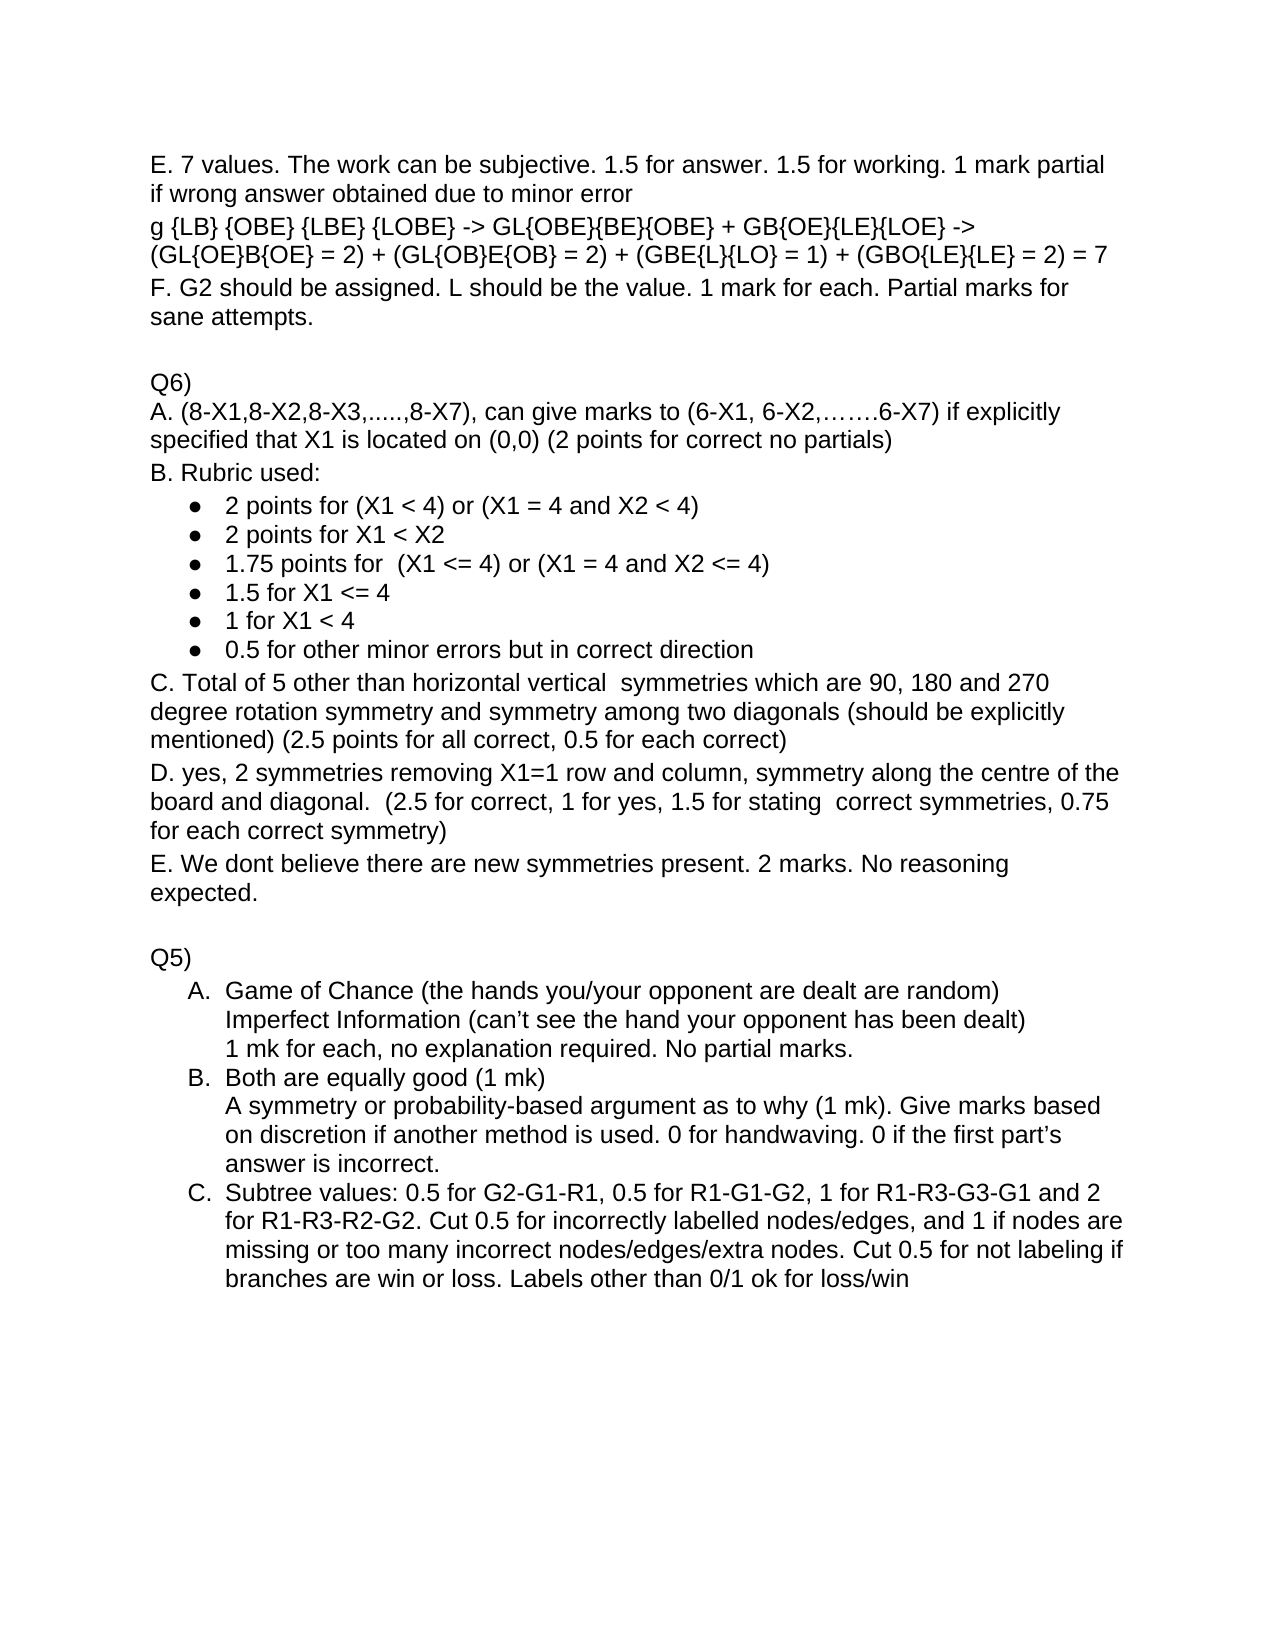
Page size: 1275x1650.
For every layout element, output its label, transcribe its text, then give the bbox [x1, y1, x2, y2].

list Both are equally good (1 mk) A symmetry or probability-based argument as to why (1 mk). Give marks based on discretion if another method is used. 0 for handwaving. 0 if the first part’s answer is incorrect. [187, 1062, 1125, 1177]
text Q6) A. (8-X1,8-X2,8-X3,.....,8-X7), can give marks to (6-X1, 6-X2,…….6-X7) if explicitly specified that X1 is located on (0,0) (2 points for correct no partials) [150, 368, 1125, 454]
list 1.75 points for (X1 <= 4) or (X1 = 4 and X2 <= 4) [187, 549, 1125, 577]
list Game of Chance (the hands you/your opponent are dealt are random) Imperfect Information (can’t see the hand your opponent has been dealt) 1 mk for each, no explanation required. No partial marks. [187, 976, 1125, 1062]
text B. Rubric used: [150, 458, 1125, 487]
text F. G2 should be assigned. L should be the value. 1 mark for each. Partial marks for sane attempts. [150, 273, 1125, 331]
text g {LB} {OBE} {LBE} {LOBE} -> GL{OBE}{BE}{OBE} + GB{OE}{LE}{LOE} -> (GL{OE}B{OE} = 2) + (GL{OB}E{OB} = 2) + (GBE{L}{LO} = 1) + (GBO{LE}{LE} = 2) = 7 [150, 212, 1125, 269]
text D. yes, 2 symmetries removing X1=1 row and column, symmetry along the centre of the board and diagonal. (2.5 for correct, 1 for yes, 1.5 for stating correct symmetries, 0.75 for each correct symmetry) [150, 758, 1125, 844]
list 2 points for X1 < X2 [187, 520, 1125, 549]
list 1.5 for X1 <= 4 [187, 577, 1125, 606]
text C. Total of 5 other than horizontal vertical symmetries which are 90, 180 and 270 degree rotation symmetry and symmetry among two diagonals (should be explicitly mentioned) (2.5 points for all correct, 0.5 for each correct) [150, 668, 1125, 754]
list 2 points for (X1 < 4) or (X1 = 4 and X2 < 4) [187, 491, 1125, 520]
list 1 for X1 < 4 [187, 606, 1125, 635]
text E. 7 values. The work can be subjective. 1.5 for answer. 1.5 for working. 1 mark partial if wrong answer obtained due to minor error [150, 150, 1125, 207]
list 0.5 for other minor errors but in correct direction [187, 635, 1125, 664]
text E. We dont believe there are new symmetries present. 2 marks. No reasoning expected. [150, 849, 1125, 906]
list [187, 1177, 1125, 1292]
text Q5) [150, 943, 1125, 972]
